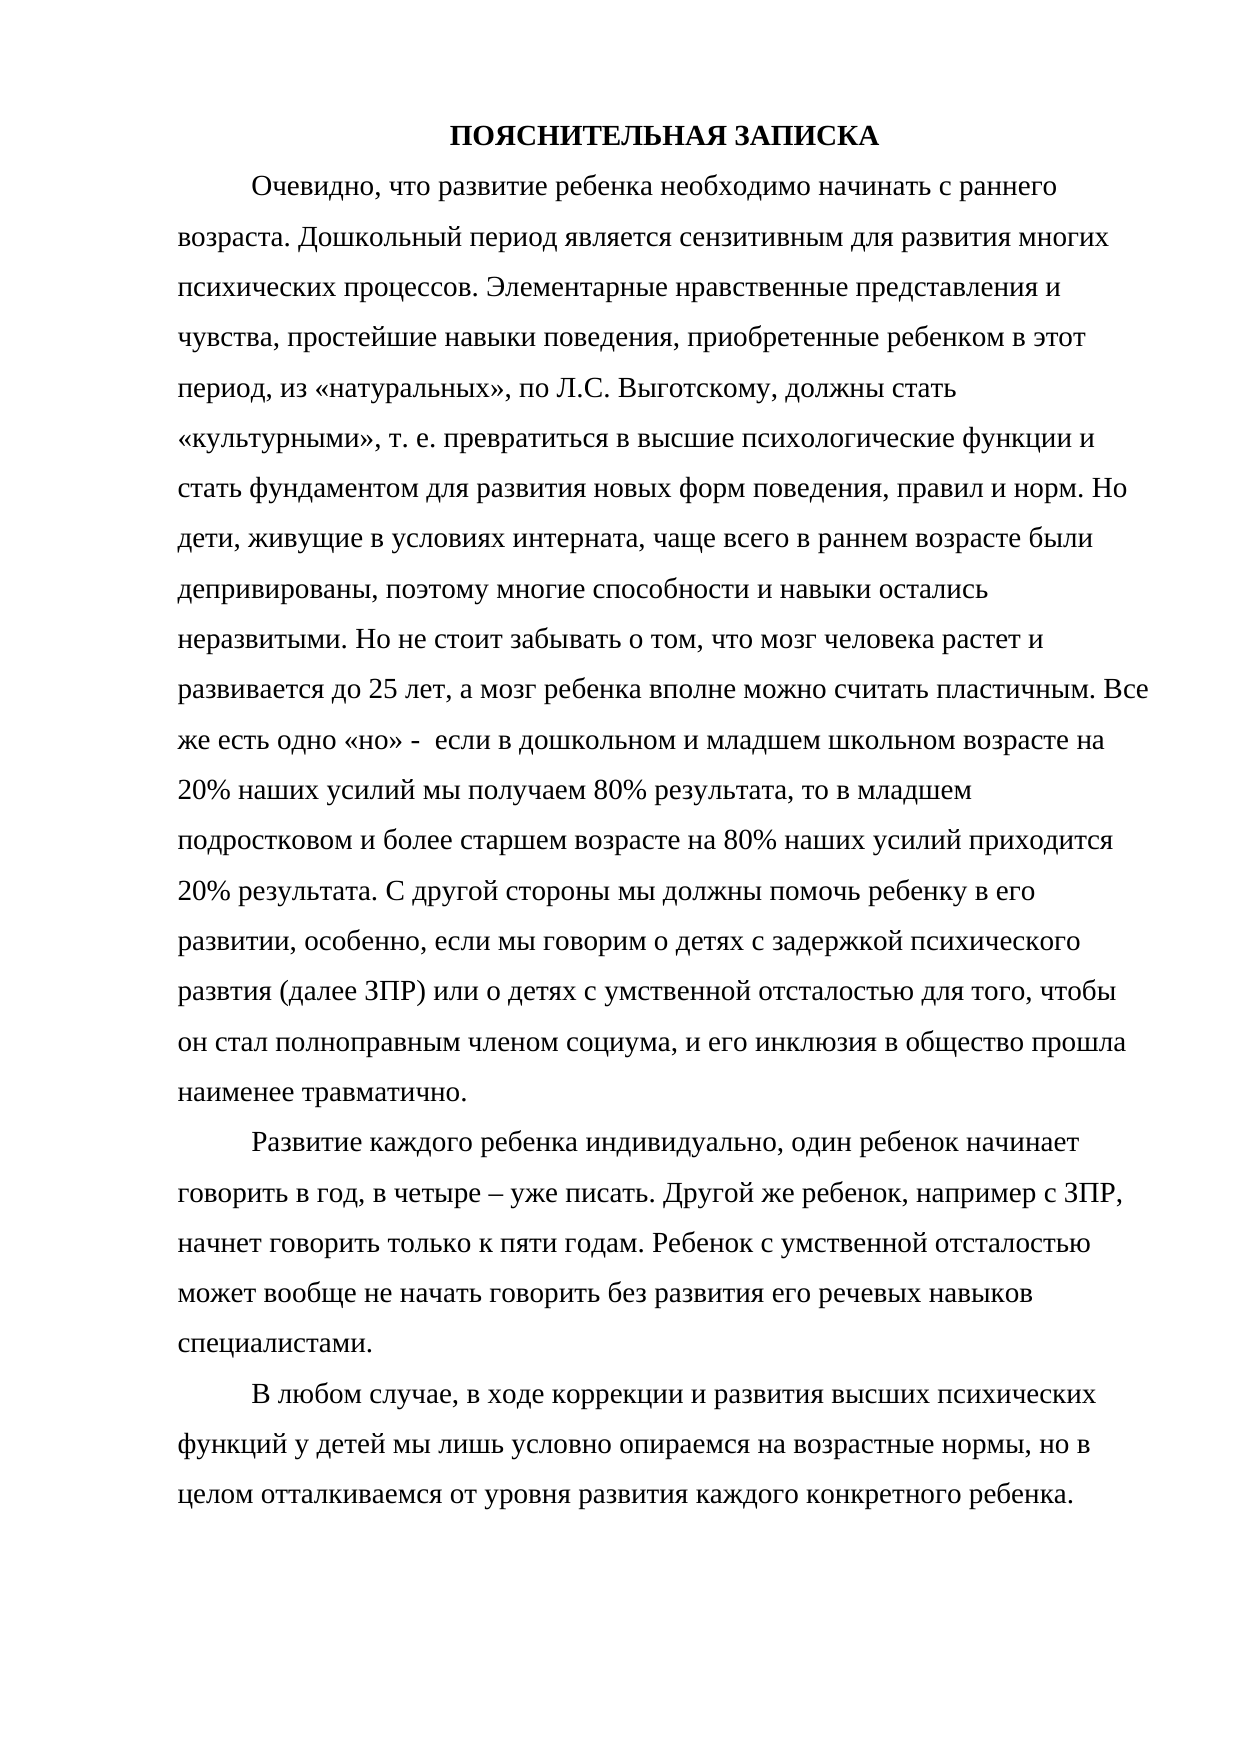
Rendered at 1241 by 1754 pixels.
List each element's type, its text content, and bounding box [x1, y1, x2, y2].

text В любом случае, в ходе коррекции и развития высших психических функций у детей мы лишь условно опираемся на возрастные нормы, но в целом отталкиваемся от уровня развития каждого конкретного ребенка. [177, 1376, 1152, 1510]
text Очевидно, что развитие ребенка необходимо начинать с раннего возраста. Дошкольный период является сензитивным для развития многих психических процессов. Элементарные нравственные представления и чувства, простейшие навыки поведения, приобретенные ребенком в этот период, из «натуральных», по Л.С. Выготскому, должны стать «культурными», т. е. превратиться в высшие психологические функции и стать фундаментом для развития новых форм поведения, правил и норм. Но дети, живущие в условиях интерната, чаще всего в раннем возрасте были депривированы, поэтому многие способности и навыки остались неразвитыми. Но не стоит забывать о том, что мозг человека растет и развивается до 25 лет, а мозг ребенка вполне можно считать пластичным. Все же есть одно «но» - если в дошкольном и младшем школьном возрасте на 20% наших усилий мы получаем 80% результата, то в младшем подростковом и более старшем возрасте на 80% наших усилий приходится 20% результата. С другой стороны мы должны помочь ребенку в его развитии, особенно, если мы говорим о детях с задержкой психического развтия (далее ЗПР) или о детях с умственной отсталостью для того, чтобы он стал полноправным членом социума, и его инклюзия в общество прошла наименее травматично. [177, 168, 1152, 1108]
text ПОЯСНИТЕЛЬНАЯ ЗАПИСКА [177, 118, 1152, 152]
text Развитие каждого ребенка индивидуально, один ребенок начинает говорить в год, в четыре – уже писать. Другой же ребенок, например с ЗПР, начнет говорить только к пяти годам. Ребенок с умственной отсталостью может вообще не начать говорить без развития его речевых навыков специалистами. [177, 1124, 1152, 1359]
